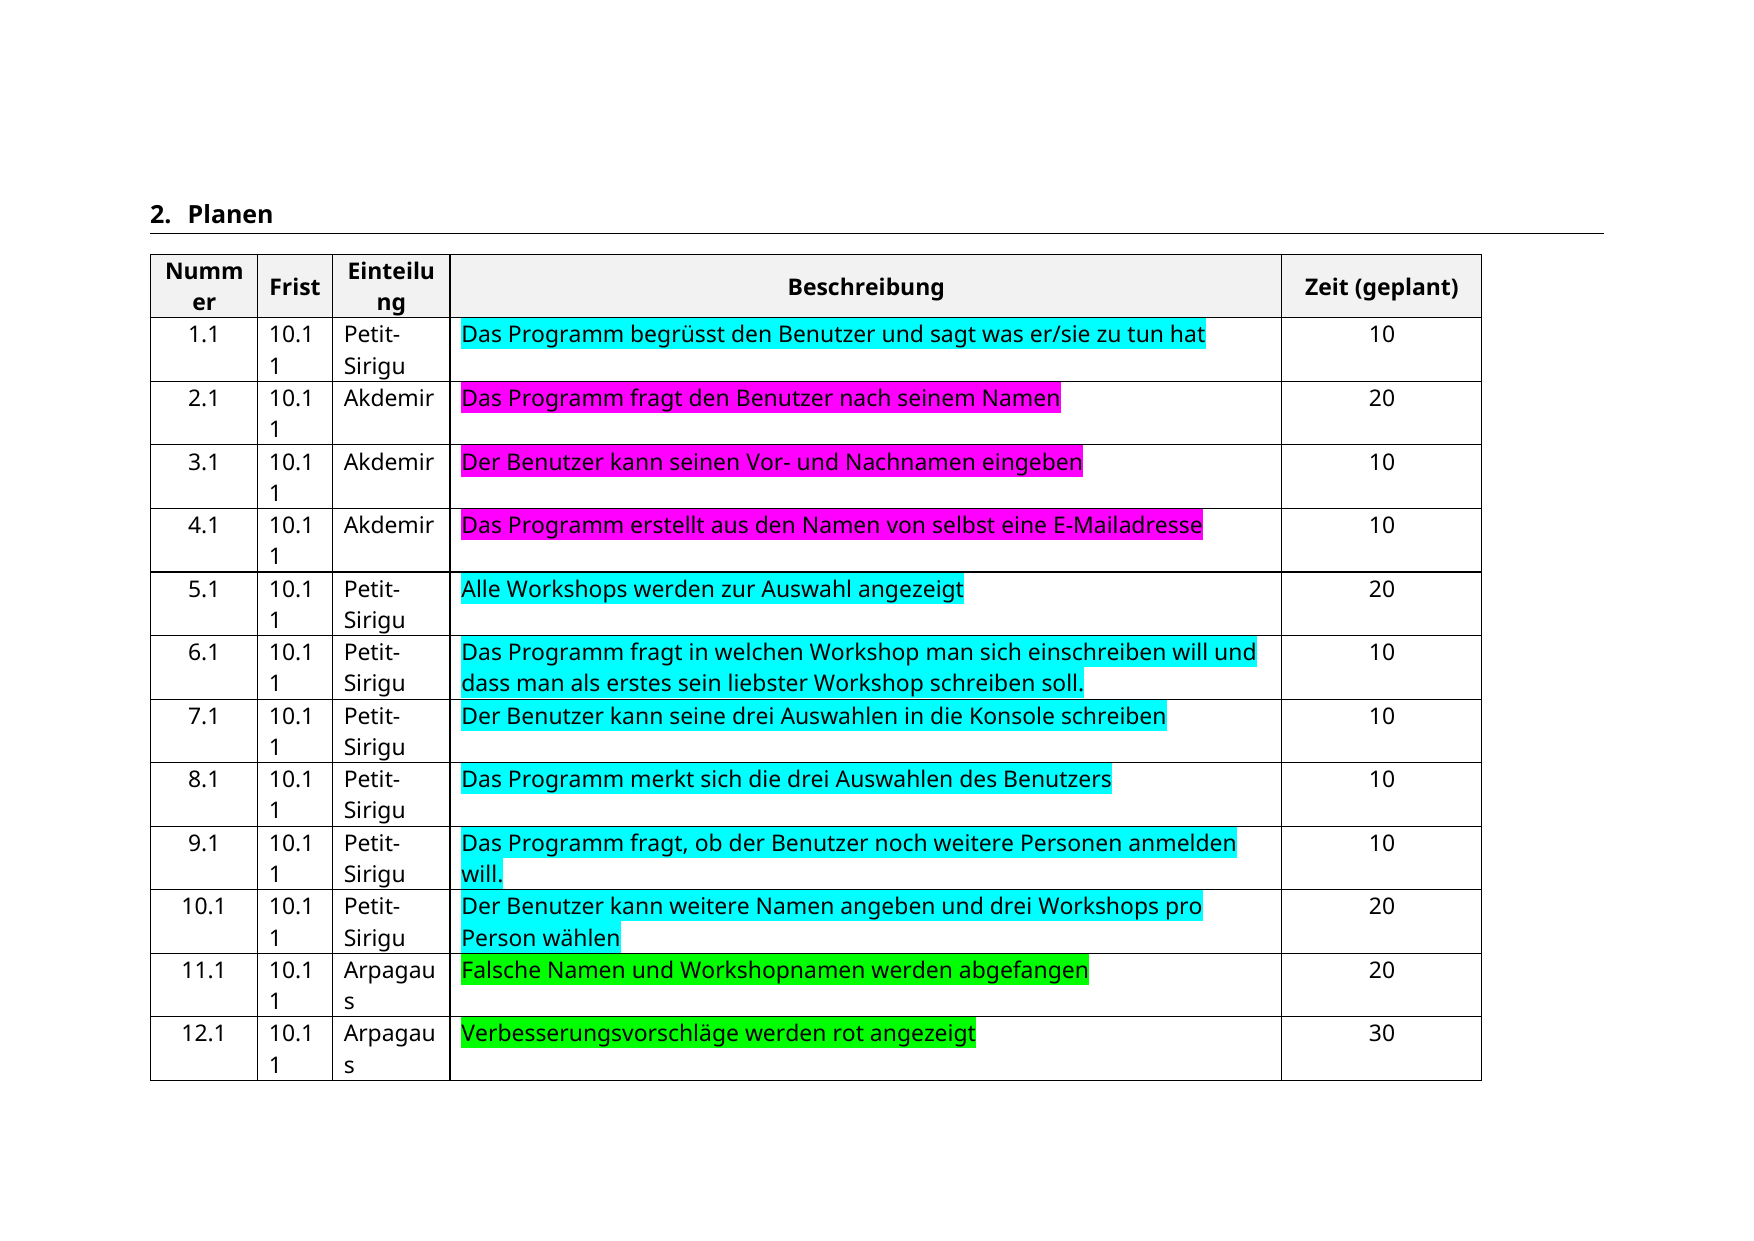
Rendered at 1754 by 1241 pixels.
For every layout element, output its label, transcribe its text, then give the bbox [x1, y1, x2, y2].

table_cell 11.1 [151, 954, 257, 1016]
table_cell Petit-Sirigu [333, 318, 449, 381]
table_cell Das Programm merkt sich die drei Auswahlen des Benutzers [451, 763, 1281, 826]
table_cell 10 [1282, 636, 1481, 698]
table_header Nummer [151, 255, 257, 317]
table_cell 10 [1282, 763, 1481, 826]
table_cell 10.11 [258, 890, 332, 953]
table_cell Akdemir [333, 509, 449, 571]
table_cell 8.1 [151, 763, 257, 826]
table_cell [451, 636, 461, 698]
table_cell Das Programm begrüsst den Benutzer und sagt was er/sie zu tun hat [451, 318, 1281, 381]
table_header Einteilung [333, 255, 449, 317]
table_cell Arpagaus [333, 954, 449, 1016]
table_cell 7.1 [151, 700, 257, 762]
table_cell 10.11 [258, 954, 332, 1016]
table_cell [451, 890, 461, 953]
table_cell 10.11 [258, 445, 332, 508]
table_cell Verbesserungsvorschläge werden rot angezeigt [451, 1017, 1281, 1080]
table_cell 10.1 [151, 890, 257, 953]
table_cell Petit-Sirigu [333, 827, 449, 889]
table_cell Das Programm fragt, ob der Benutzer noch weitere Personen anmelden will. [503, 827, 1281, 889]
table_cell 20 [1282, 382, 1481, 444]
table_cell 10.11 [258, 827, 332, 889]
table_cell 1.1 [151, 318, 257, 381]
table_cell 5.1 [151, 573, 257, 635]
subtitle Planen [150, 197, 1604, 233]
table_cell 10.11 [258, 763, 332, 826]
table_cell Akdemir [333, 445, 449, 508]
table_cell Petit-Sirigu [333, 636, 449, 698]
table_cell 20 [1282, 954, 1481, 1016]
table_cell 10.11 [258, 1017, 332, 1080]
table_cell 6.1 [151, 636, 257, 698]
table_cell Das Programm erstellt aus den Namen von selbst eine E-Mailadresse [451, 509, 1281, 571]
table_cell 10 [1282, 827, 1481, 889]
table_header Beschreibung [451, 255, 1281, 317]
table_header Frist [258, 255, 332, 317]
table_cell 3.1 [151, 445, 257, 508]
table_cell 12.1 [151, 1017, 257, 1080]
table_cell Der Benutzer kann seinen Vor- und Nachnamen eingeben [451, 445, 1281, 508]
table_cell Der Benutzer kann seine drei Auswahlen in die Konsole schreiben [451, 700, 1281, 762]
table_cell 10.11 [258, 382, 332, 444]
table_cell 20 [1282, 573, 1481, 635]
table_cell Falsche Namen und Workshopnamen werden abgefangen [451, 954, 1281, 1016]
table_cell 10 [1282, 700, 1481, 762]
table_cell Petit-Sirigu [333, 763, 449, 826]
table_cell 10 [1282, 509, 1481, 571]
table_cell 4.1 [151, 509, 257, 571]
table_header Zeit (geplant) [1282, 255, 1481, 317]
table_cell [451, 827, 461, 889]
table_cell Petit-Sirigu [333, 890, 449, 953]
table_cell Petit-Sirigu [333, 573, 449, 635]
table_cell Akdemir [333, 382, 449, 444]
table_cell Arpagaus [333, 1017, 449, 1080]
table_cell 10.11 [258, 573, 332, 635]
table_cell 10 [1282, 318, 1481, 381]
table_cell 10 [1282, 445, 1481, 508]
table_cell 20 [1282, 890, 1481, 953]
table_cell Alle Workshops werden zur Auswahl angezeigt [451, 573, 1281, 635]
table_cell 30 [1282, 1017, 1481, 1080]
table_cell 10.11 [258, 318, 332, 381]
table_cell 10.11 [258, 509, 332, 571]
table_cell Petit-Sirigu [333, 700, 449, 762]
table_cell 9.1 [151, 827, 257, 889]
table_cell 10.11 [258, 700, 332, 762]
table_cell Der Benutzer kann weitere Namen angeben und drei Workshops pro Person wählen [621, 890, 1281, 953]
table_cell 2.1 [151, 382, 257, 444]
table_cell Das Programm fragt den Benutzer nach seinem Namen [451, 382, 1281, 444]
table_cell 10.11 [258, 636, 332, 698]
table_cell Das Programm fragt in welchen Workshop man sich einschreiben will und dass man als erstes sein liebster Workshop schreiben soll. [1084, 636, 1281, 698]
